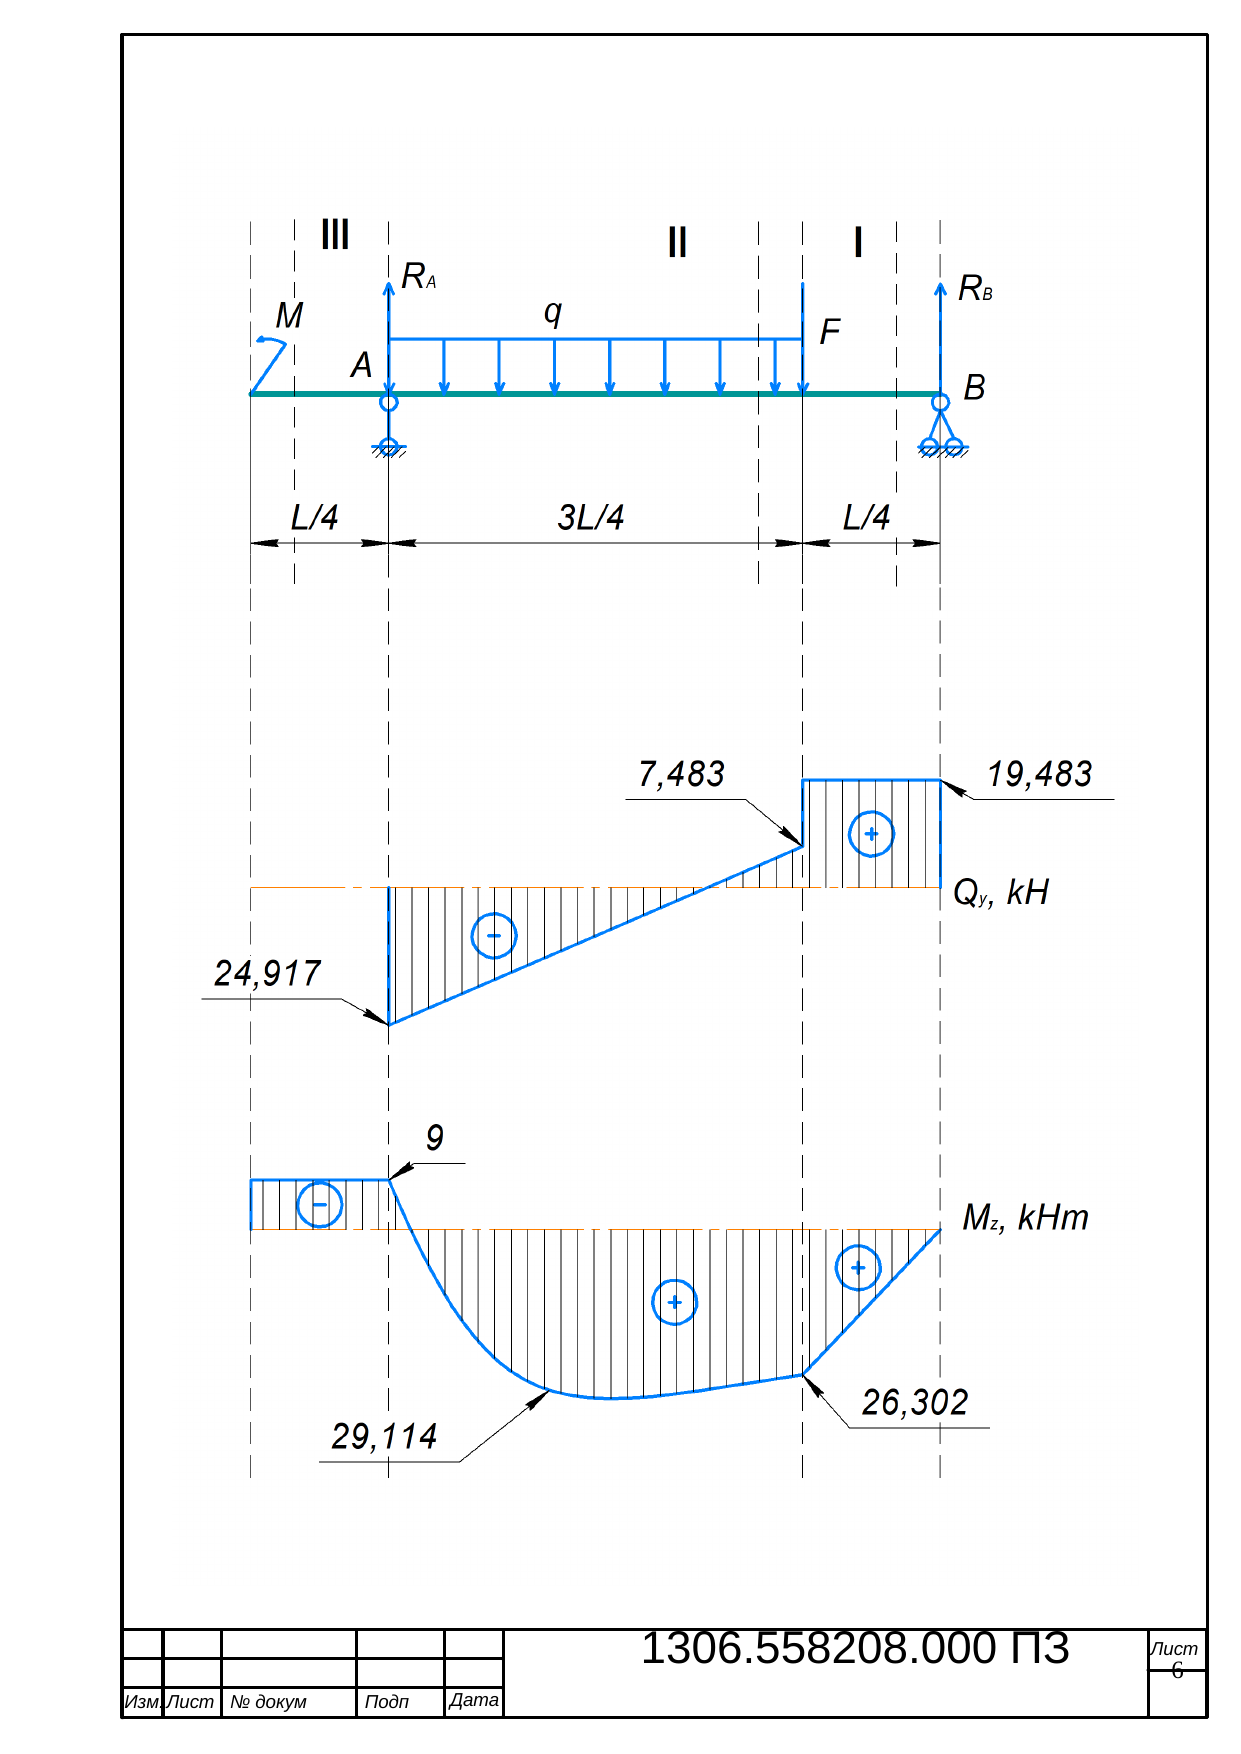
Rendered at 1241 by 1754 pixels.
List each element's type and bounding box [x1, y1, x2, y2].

picture [172, 127, 1139, 1586]
